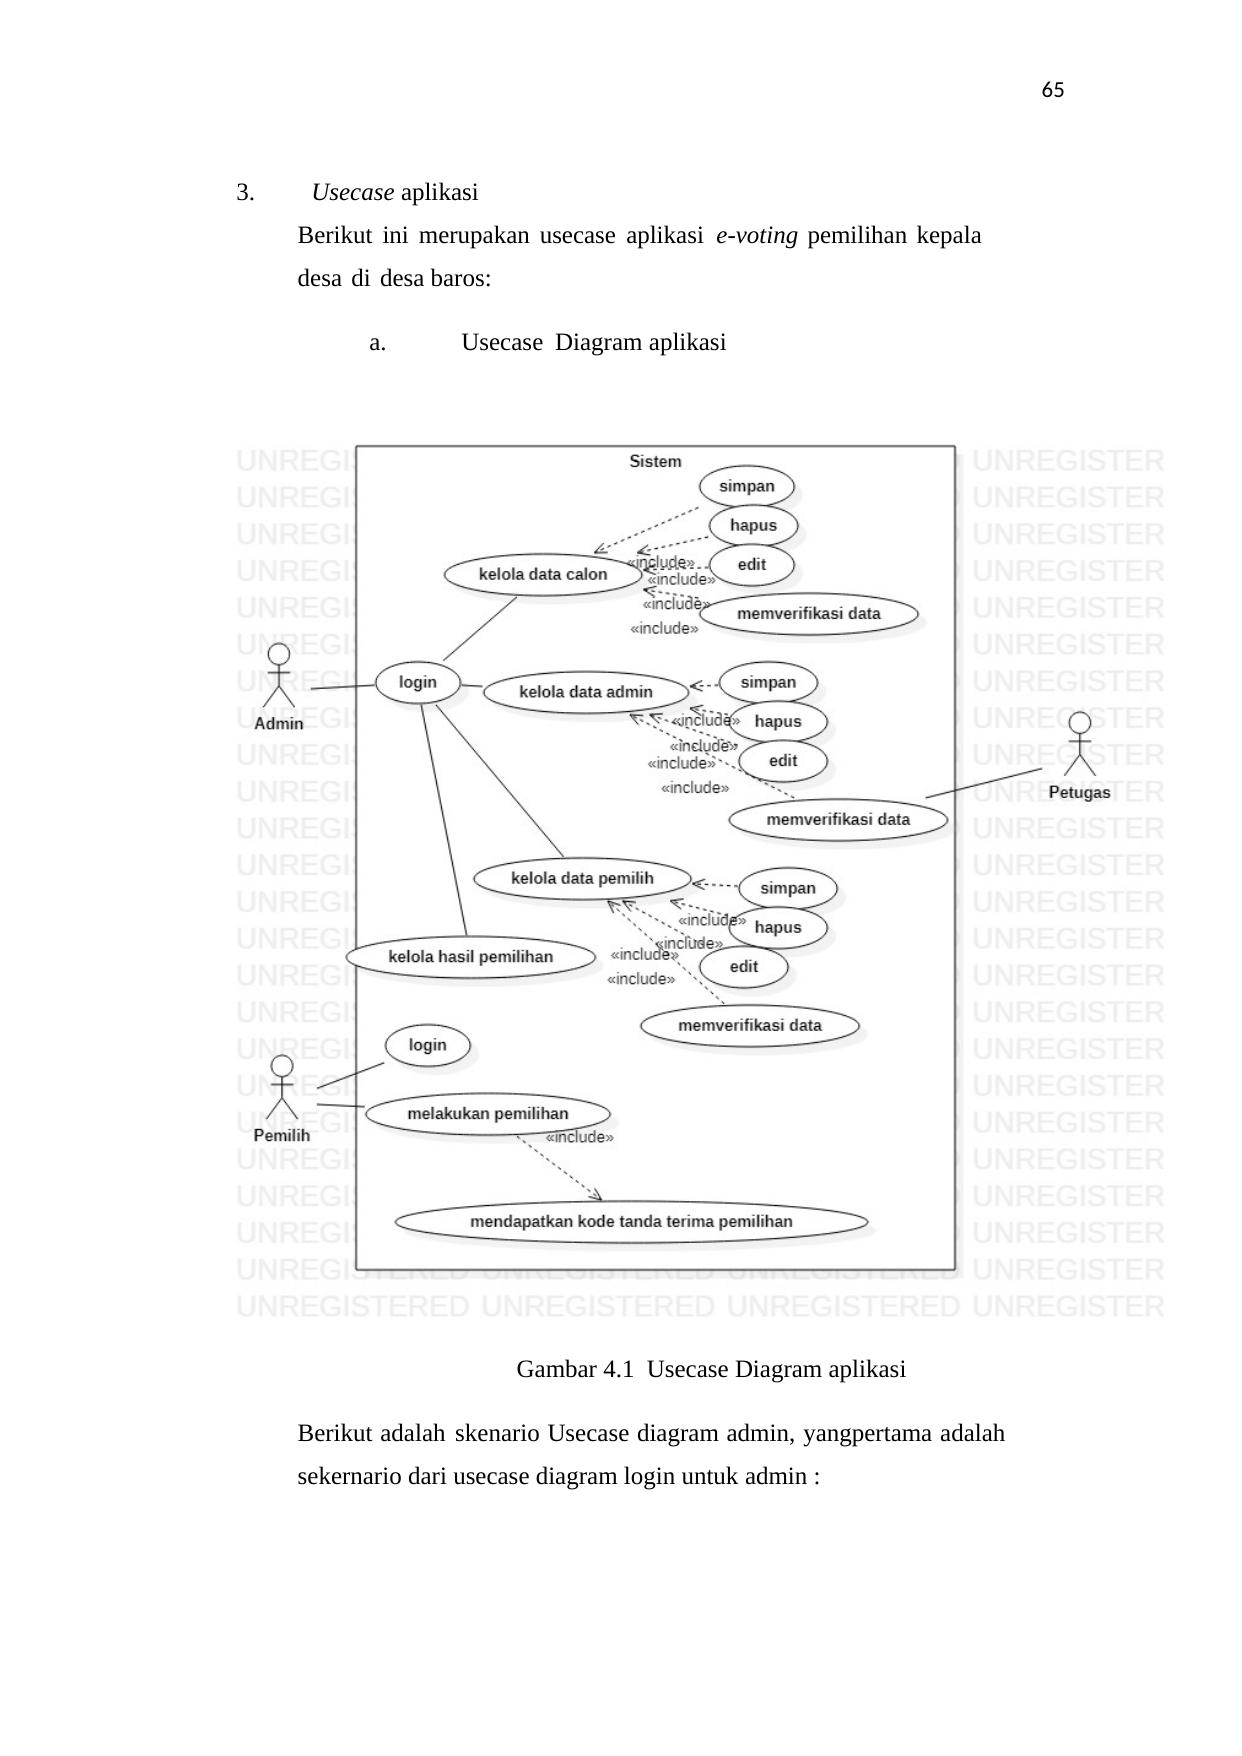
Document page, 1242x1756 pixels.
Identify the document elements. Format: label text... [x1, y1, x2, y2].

text Berikut ini merupakan usecase aplikasi e-voting pemilihan kepala desa di desa baros: [297, 220, 1018, 292]
list Usecase aplikasi [236, 177, 1064, 206]
picture [236, 434, 1165, 1319]
text Berikut adalah skenario Usecase diagram admin, yangpertama adalah sekernario dari usecase diagram login untuk admin : [297, 1418, 1015, 1490]
list Usecase Diagram aplikasi [369, 327, 1064, 356]
text Gambar 4.1 Usecase Diagram aplikasi [516, 1354, 1064, 1383]
